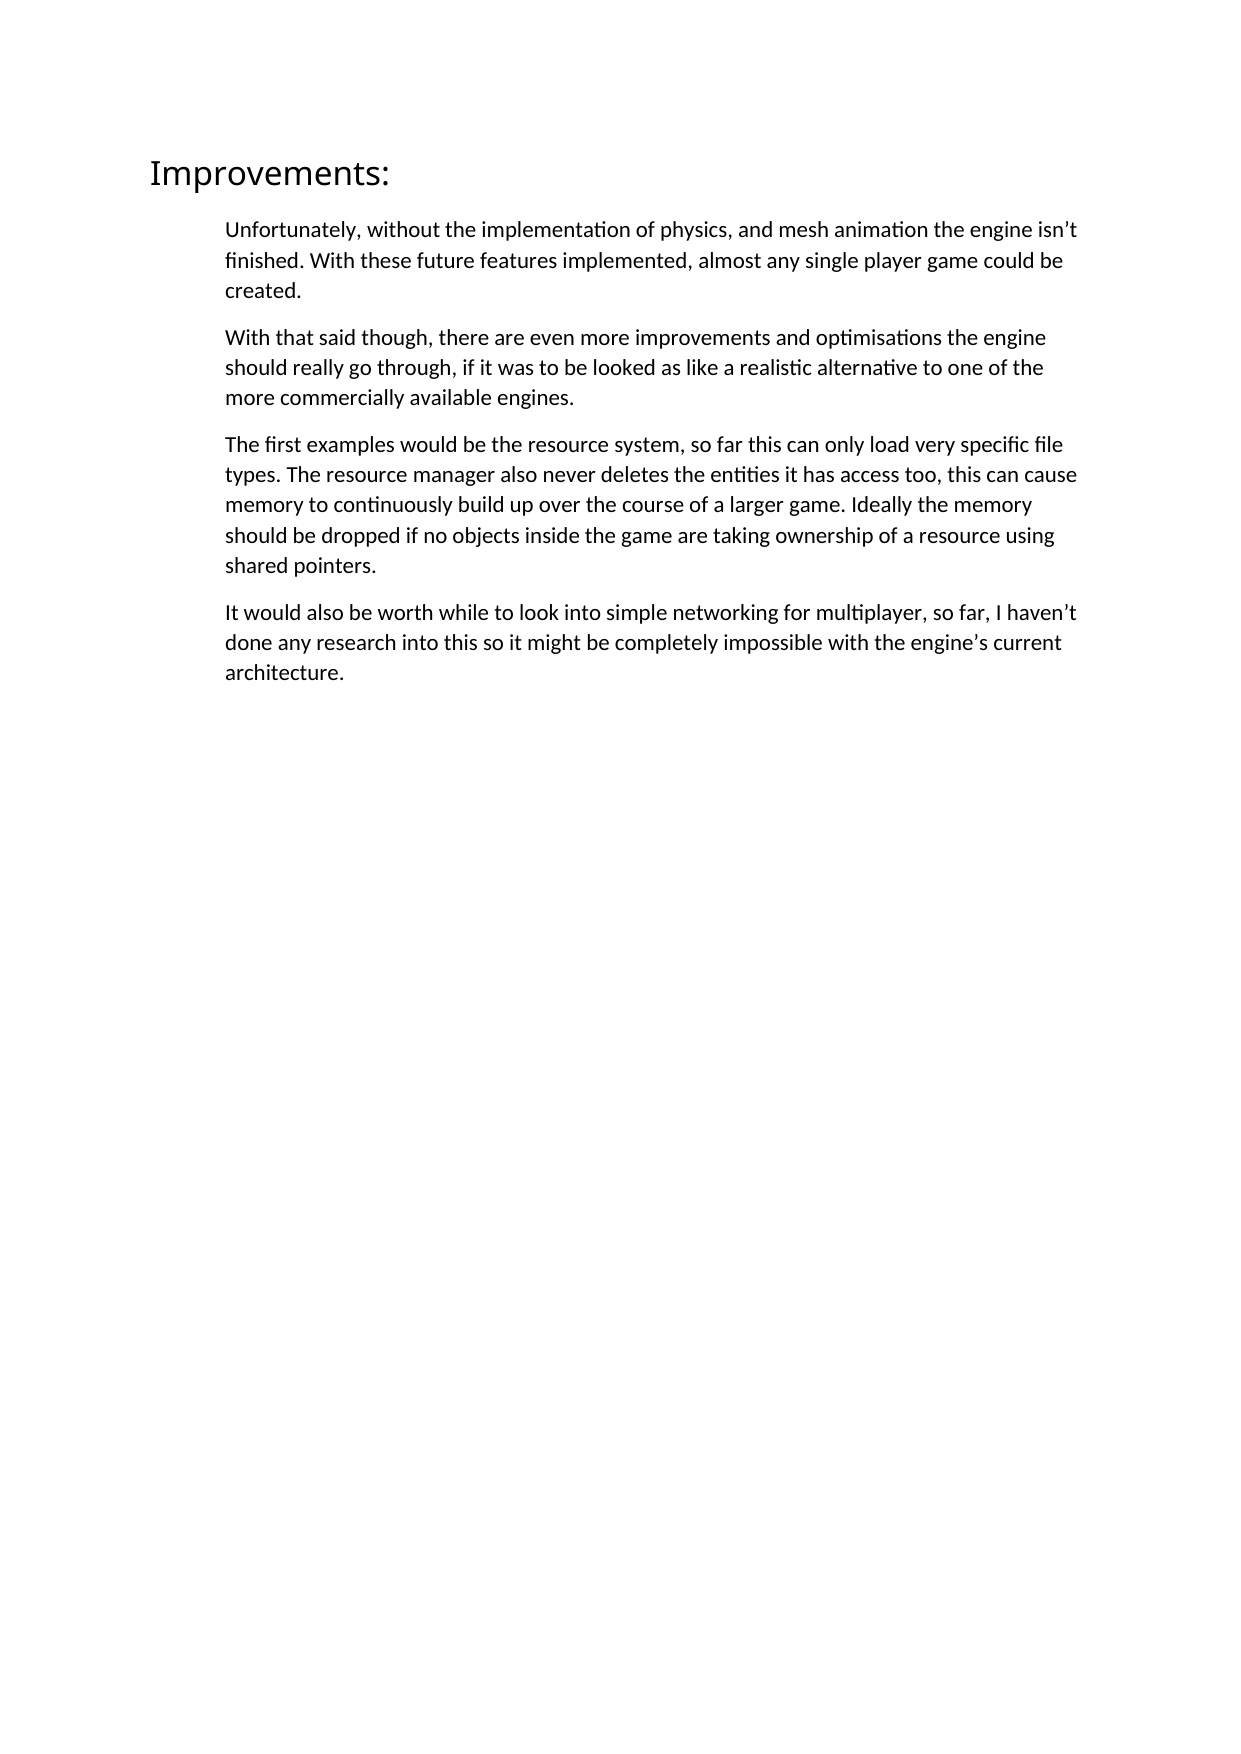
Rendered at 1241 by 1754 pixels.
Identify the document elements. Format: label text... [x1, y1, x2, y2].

text With that said though, there are even more improvements and optimisations the engine should really go through, if it was to be looked as like a realistic alternative to one of the more commercially available engines. [225, 323, 1090, 411]
text The first examples would be the resource system, so far this can only load very specific file types. The resource manager also never deletes the entities it has access too, this can cause memory to continuously build up over the course of a larger game. Ideally the memory should be dropped if no objects inside the game are taking ownership of a resource using shared pointers. [225, 430, 1090, 579]
text Unfortunately, without the implementation of physics, and mesh animation the engine isn’t finished. With these future features implemented, almost any single player game could be created. [225, 216, 1090, 304]
text It would also be worth while to look into simple networking for multiplayer, so far, I haven’t done any research into this so it might be completely impossible with the engine’s current architecture. [225, 598, 1090, 686]
text Improvements: [150, 150, 1090, 195]
